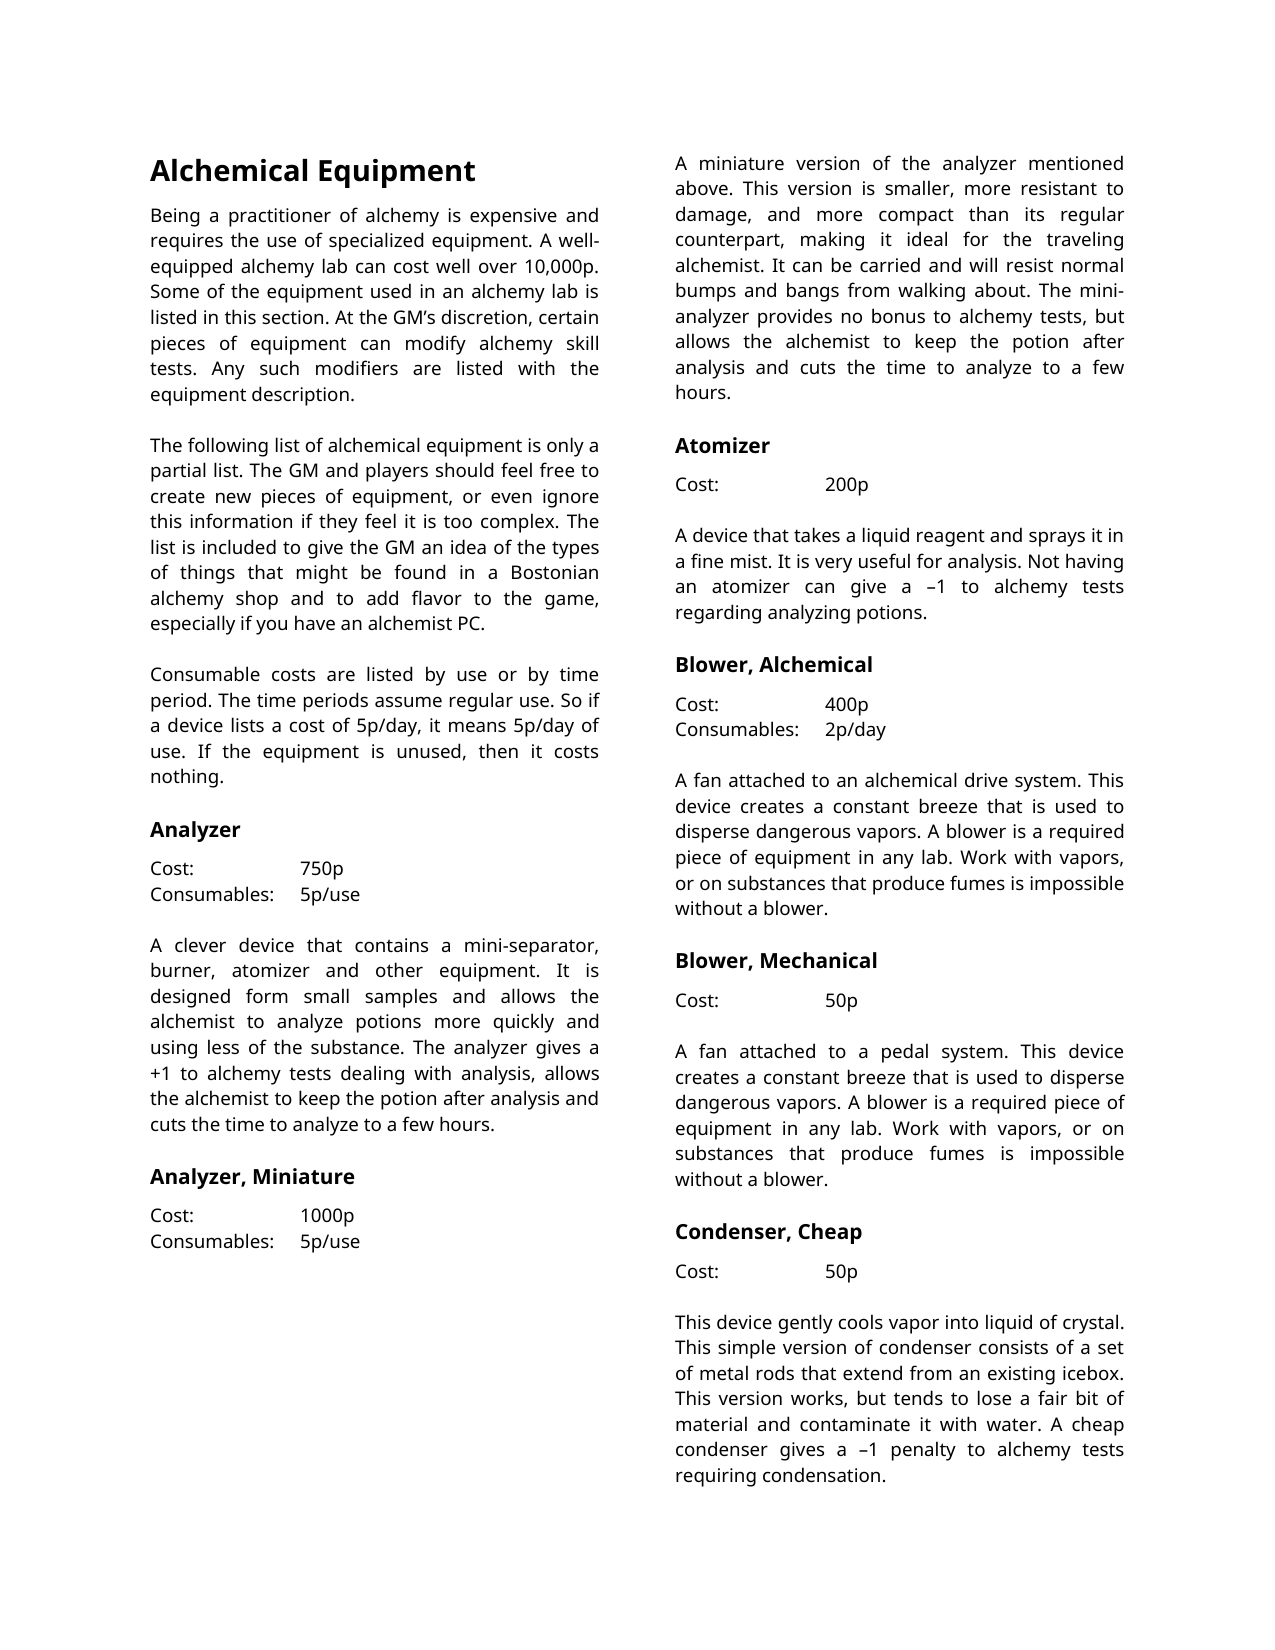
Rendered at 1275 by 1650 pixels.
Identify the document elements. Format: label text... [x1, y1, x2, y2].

text Being a practitioner of alchemy is expensive and requires the use of specialized equipment. A well-equipped alchemy lab can cost well over 10,000p. Some of the equipment used in an alchemy lab is listed in this section. At the GM’s discretion, certain pieces of equipment can modify alchemy skill tests. Any such modifiers are listed with the equipment description. [150, 202, 600, 406]
subtitle Atomizer [675, 431, 1125, 459]
text Consumables: 5p/use [150, 1228, 600, 1254]
subtitle Alchemical Equipment [150, 150, 600, 190]
subtitle Analyzer, Miniature [150, 1162, 600, 1190]
text A device that takes a liquid reagent and sprays it in a fine mist. It is very useful for analysis. Not having an atomizer can give a –1 to alchemy tests regarding analyzing potions. [675, 523, 1125, 625]
text Consumables: 2p/day [675, 717, 1125, 742]
text Consumables: 5p/use [150, 881, 600, 907]
text Cost: 50p [675, 1258, 1125, 1283]
subtitle Blower, Alchemical [675, 650, 1125, 679]
subtitle Blower, Mechanical [675, 946, 1125, 975]
text A miniature version of the analyzer mentioned above. This version is smaller, more resistant to damage, and more compact than its regular counterpart, making it ideal for the traveling alchemist. It can be carried and will resist normal bumps and bangs from walking about. The mini-analyzer provides no bonus to alchemy tests, but allows the alchemist to keep the potion after analysis and cuts the time to analyze to a few hours. [675, 150, 1125, 405]
text Cost: 400p [675, 691, 1125, 717]
text The following list of alchemical equipment is only a partial list. The GM and players should feel free to create new pieces of equipment, or even ignore this information if they feel it is too complex. The list is included to give the GM an idea of the types of things that might be found in a Bostonian alchemy shop and to add flavor to the game, especially if you have an alchemist PC. [150, 432, 600, 636]
text A fan attached to an alchemical drive system. This device creates a constant breeze that is used to disperse dangerous vapors. A blower is a required piece of equipment in any lab. Work with vapors, or on substances that produce fumes is impossible without a blower. [675, 768, 1125, 921]
text Consumable costs are listed by use or by time period. The time periods assume regular use. So if a device lists a cost of 5p/day, it means 5p/day of use. If the equipment is unused, then it costs nothing. [150, 662, 600, 789]
text Cost: 1000p [150, 1203, 600, 1228]
subtitle Condenser, Cheap [675, 1217, 1125, 1246]
text A clever device that contains a mini-separator, burner, atomizer and other equipment. It is designed form small samples and allows the alchemist to analyze potions more quickly and using less of the substance. The analyzer gives a +1 to alchemy tests dealing with analysis, allows the alchemist to keep the potion after analysis and cuts the time to analyze to a few hours. [150, 932, 600, 1136]
subtitle Analyzer [150, 815, 600, 843]
text Cost: 50p [675, 987, 1125, 1013]
text This device gently cools vapor into liquid of crystal. This simple version of condenser consists of a set of metal rods that extend from an existing icebox. This version works, but tends to lose a fair bit of material and contaminate it with water. A cheap condenser gives a –1 penalty to alchemy tests requiring condensation. [675, 1309, 1125, 1488]
text A fan attached to a pedal system. This device creates a constant breeze that is used to disperse dangerous vapors. A blower is a required piece of equipment in any lab. Work with vapors, or on substances that produce fumes is impossible without a blower. [675, 1038, 1125, 1192]
text Cost: 750p [150, 856, 600, 881]
text Cost: 200p [675, 472, 1125, 497]
